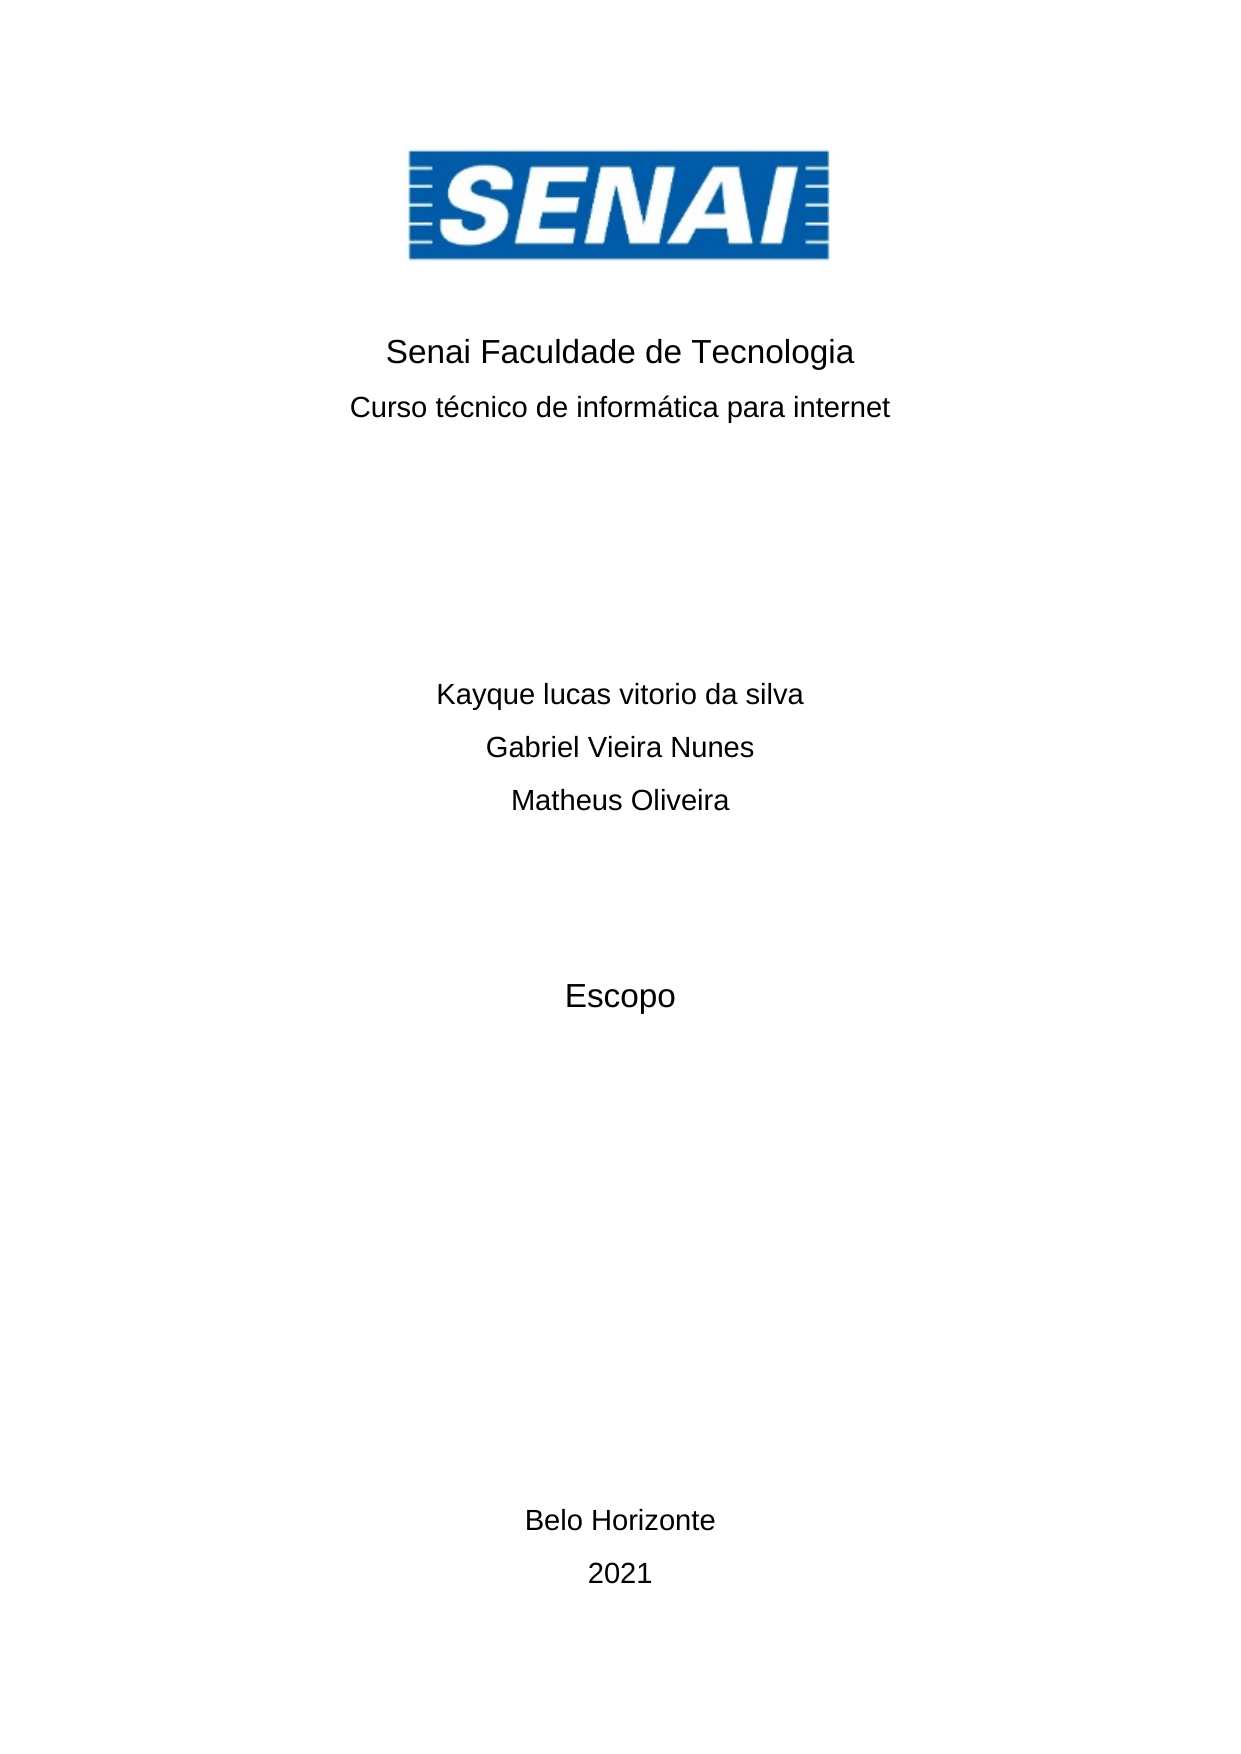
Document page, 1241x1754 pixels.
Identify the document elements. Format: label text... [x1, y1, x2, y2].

text Escopo [177, 976, 1063, 1015]
text Kayque lucas vitorio da silva [177, 677, 1063, 711]
picture [403, 147, 837, 267]
text Matheus Oliveira [177, 783, 1063, 817]
text Belo Horizonte [177, 1503, 1063, 1537]
text Curso técnico de informática para internet [177, 390, 1063, 424]
text Senai Faculdade de Tecnologia [177, 332, 1063, 371]
text Gabriel Vieira Nunes [177, 730, 1063, 764]
text 2021 [177, 1556, 1063, 1590]
